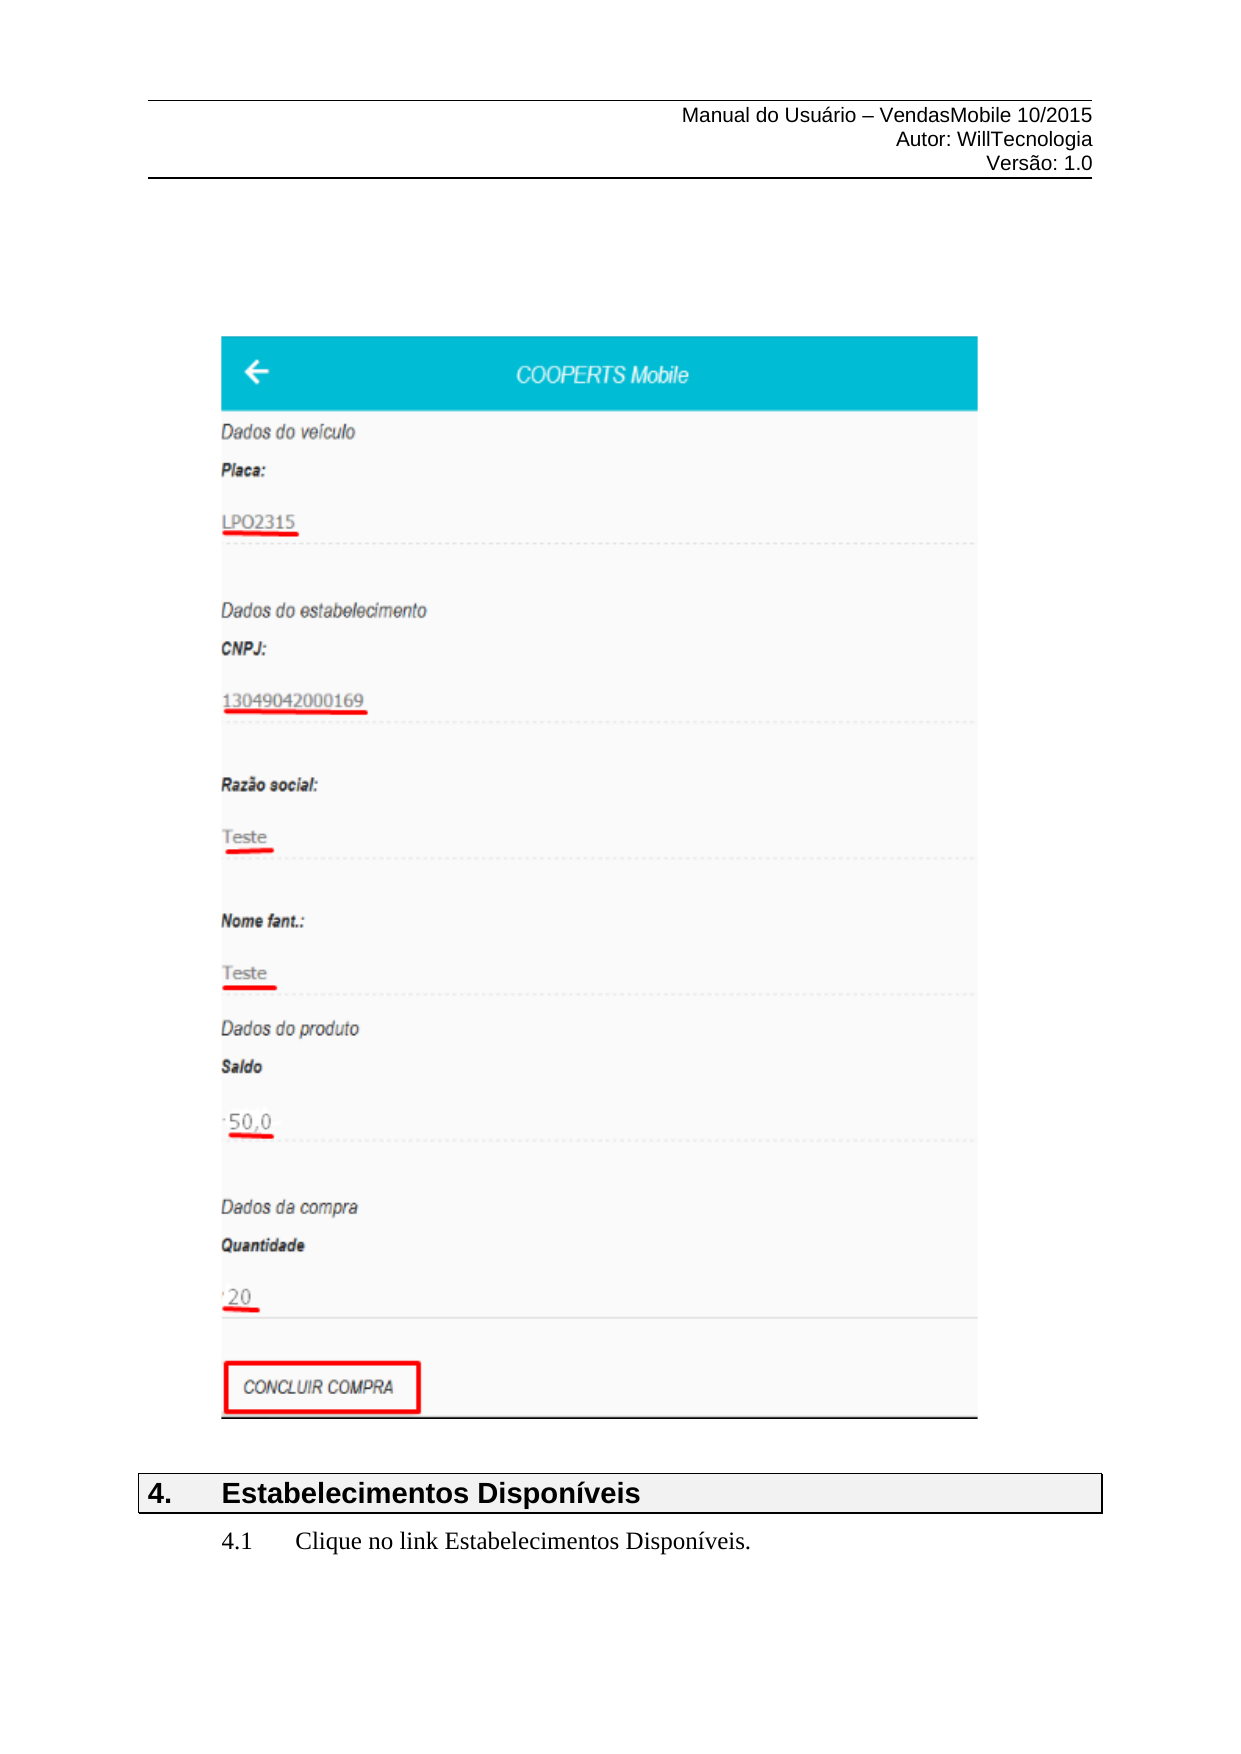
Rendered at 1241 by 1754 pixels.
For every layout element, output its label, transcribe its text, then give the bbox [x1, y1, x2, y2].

picture [221, 336, 978, 1419]
subtitle Estabelecimentos Disponíveis [139, 1474, 1101, 1512]
text 4.1 Clique no link Estabelecimentos Disponíveis. [221, 1526, 1092, 1555]
